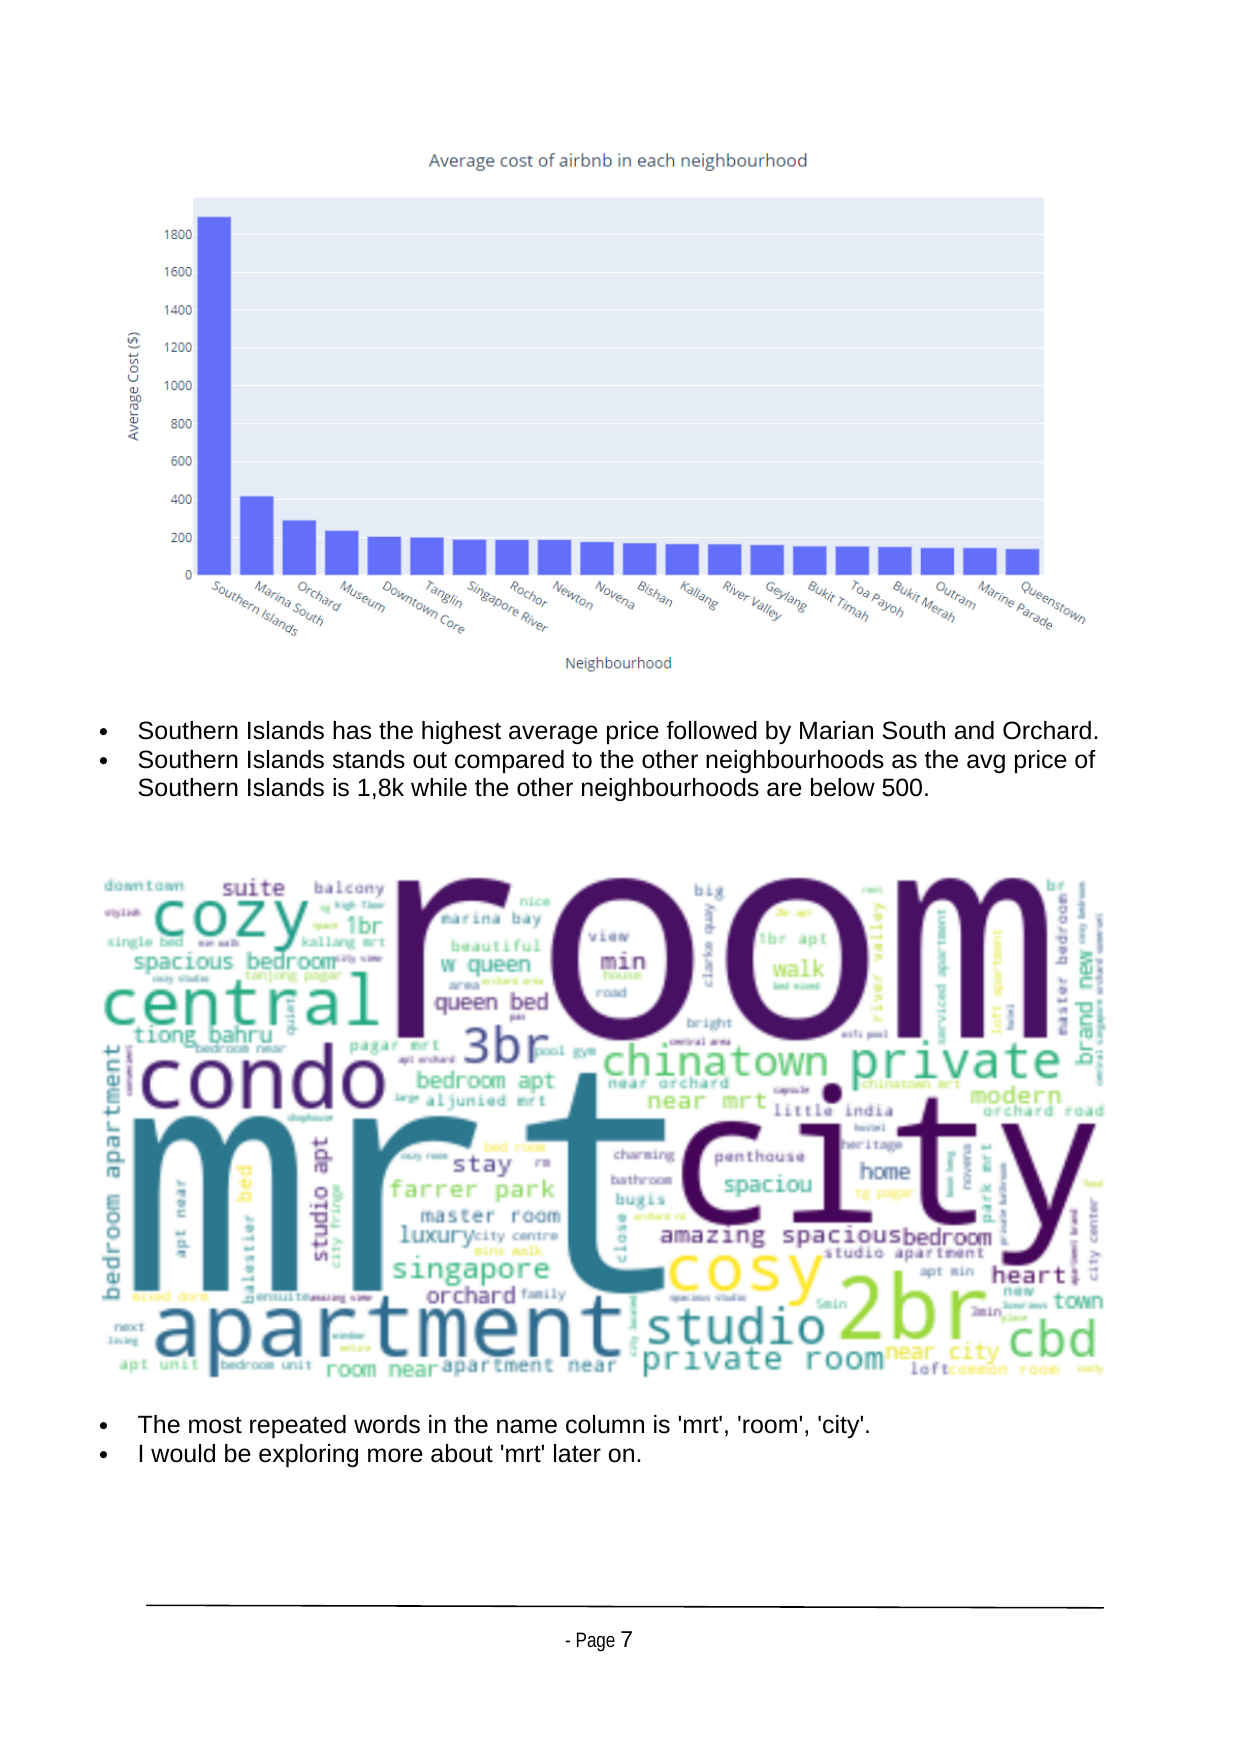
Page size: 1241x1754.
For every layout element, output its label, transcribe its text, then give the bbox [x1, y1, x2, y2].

list Southern Islands stands out compared to the other neighbourhoods as the avg price of Southern Islands is 1,8k while the other neighbourhoods are below 500. [100, 744, 1113, 802]
list Southern Islands has the highest average price followed by Marian South and Orchard. [100, 716, 1113, 744]
picture [100, 147, 1114, 687]
list I would be exploring more about 'mrt' later on. [100, 1439, 1113, 1467]
list The most repeated words in the name column is 'mrt', 'room', 'city'. [100, 1381, 1113, 1439]
picture [100, 873, 1114, 1381]
